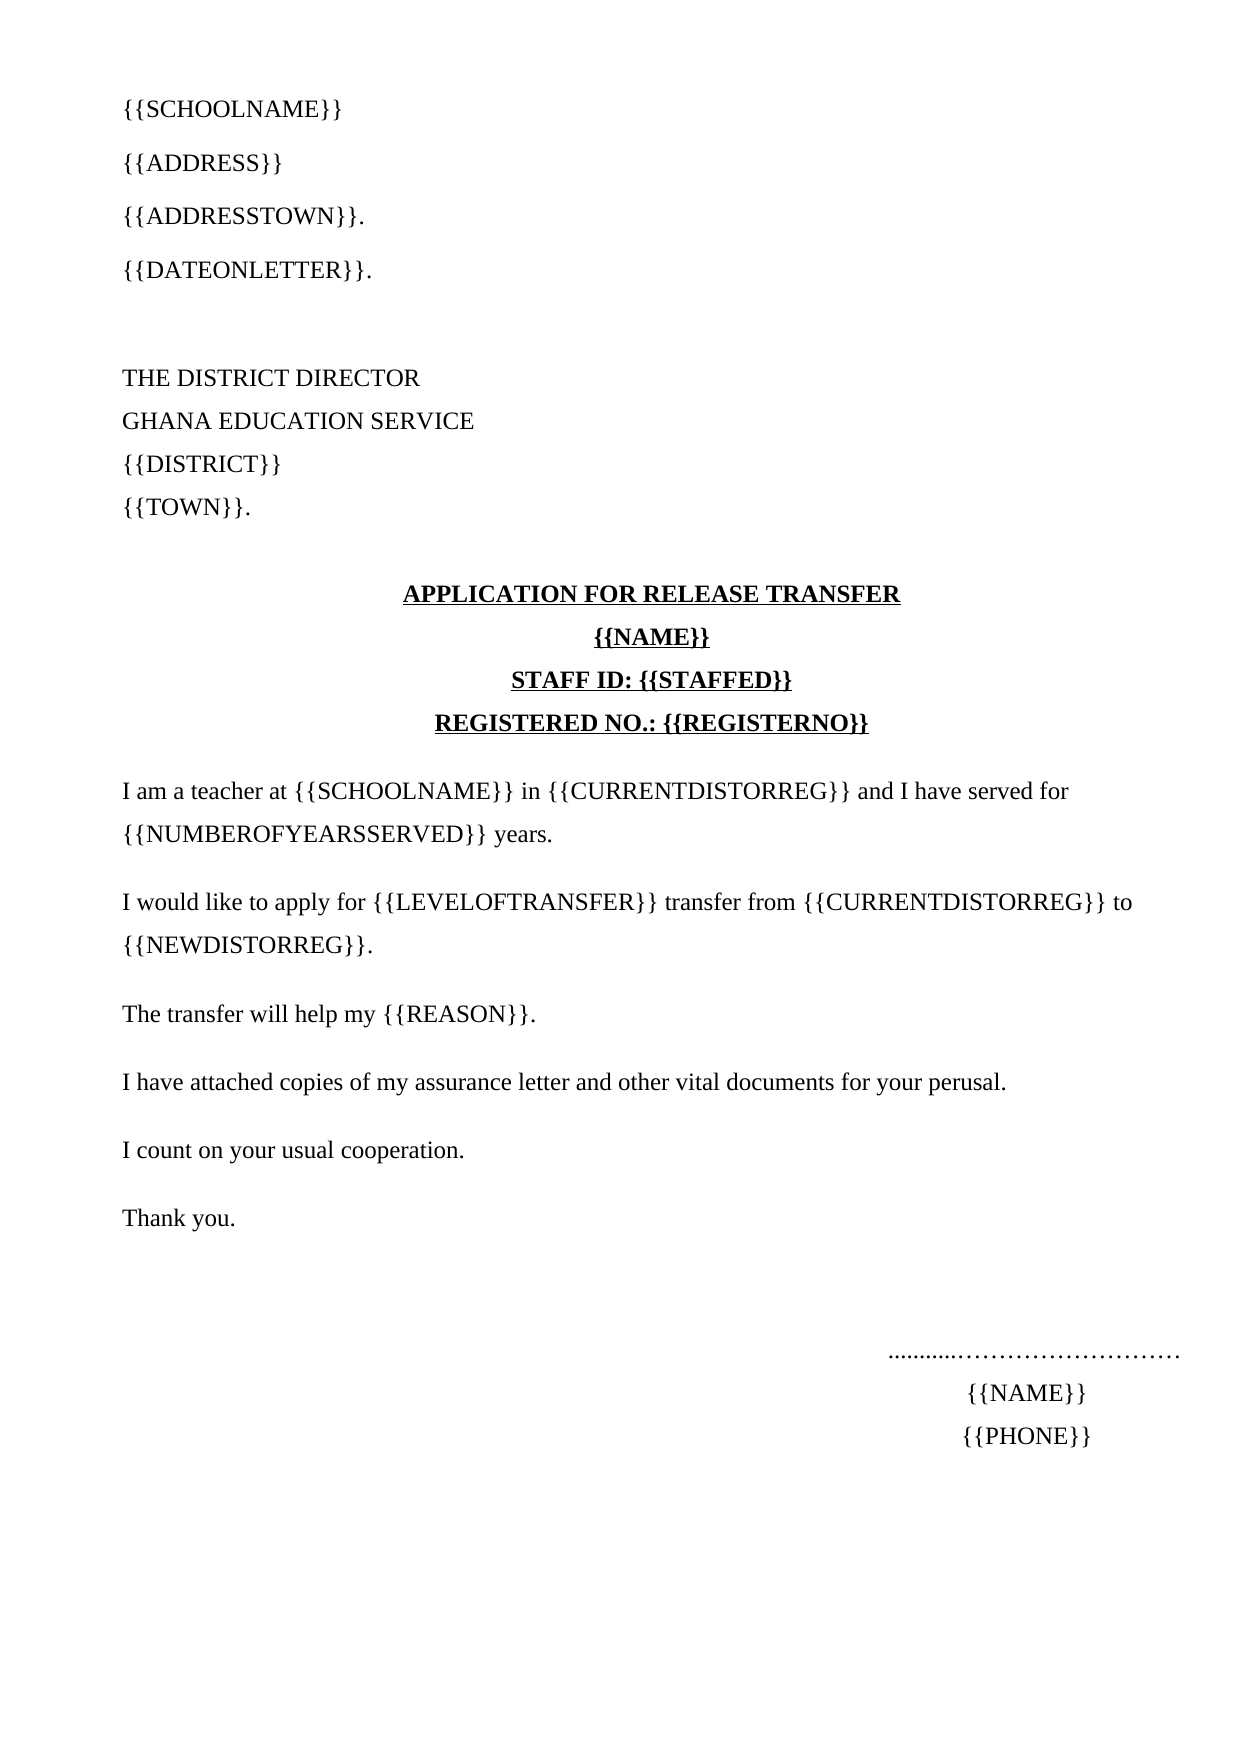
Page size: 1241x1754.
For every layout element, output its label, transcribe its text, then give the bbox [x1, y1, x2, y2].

text {{TOWN}}. [122, 492, 1181, 521]
text {{NAME}} [122, 622, 1181, 651]
text {{DISTRICT}} [122, 449, 1181, 478]
text ...........……………………… [122, 1335, 1181, 1364]
text Thank you. [122, 1203, 1181, 1232]
text I have attached copies of my assurance letter and other vital documents for your perusal. [122, 1067, 1181, 1096]
text APPLICATION FOR RELEASE TRANSFER [122, 579, 1181, 607]
text THE DISTRICT DIRECTOR [122, 363, 1181, 392]
text STAFF ID: {{STAFFED}} [122, 665, 1181, 694]
text {{NAME}} [872, 1378, 1181, 1407]
text {{SCHOOLNAME}} [122, 94, 1181, 122]
text {{ADDRESSTOWN}}. [122, 201, 1153, 230]
text {{ADDRESS}} [122, 148, 1181, 176]
text I count on your usual cooperation. [122, 1135, 1181, 1164]
text REGISTERED NO.: {{REGISTERNO}} [122, 708, 1181, 737]
text I am a teacher at {{SCHOOLNAME}} in {{CURRENTDISTORREG}} and I have served for {{NUMBEROFYEARSSERVED}} years. [122, 776, 1181, 848]
text {{DATEONLETTER}}. [122, 255, 1181, 284]
text The transfer will help my {{REASON}}. [122, 999, 1181, 1027]
text GHANA EDUCATION SERVICE [122, 406, 1181, 435]
text {{PHONE}} [872, 1421, 1181, 1450]
text I would like to apply for {{LEVELOFTRANSFER}} transfer from {{CURRENTDISTORREG}} to {{NEWDISTORREG}}. [122, 887, 1181, 959]
